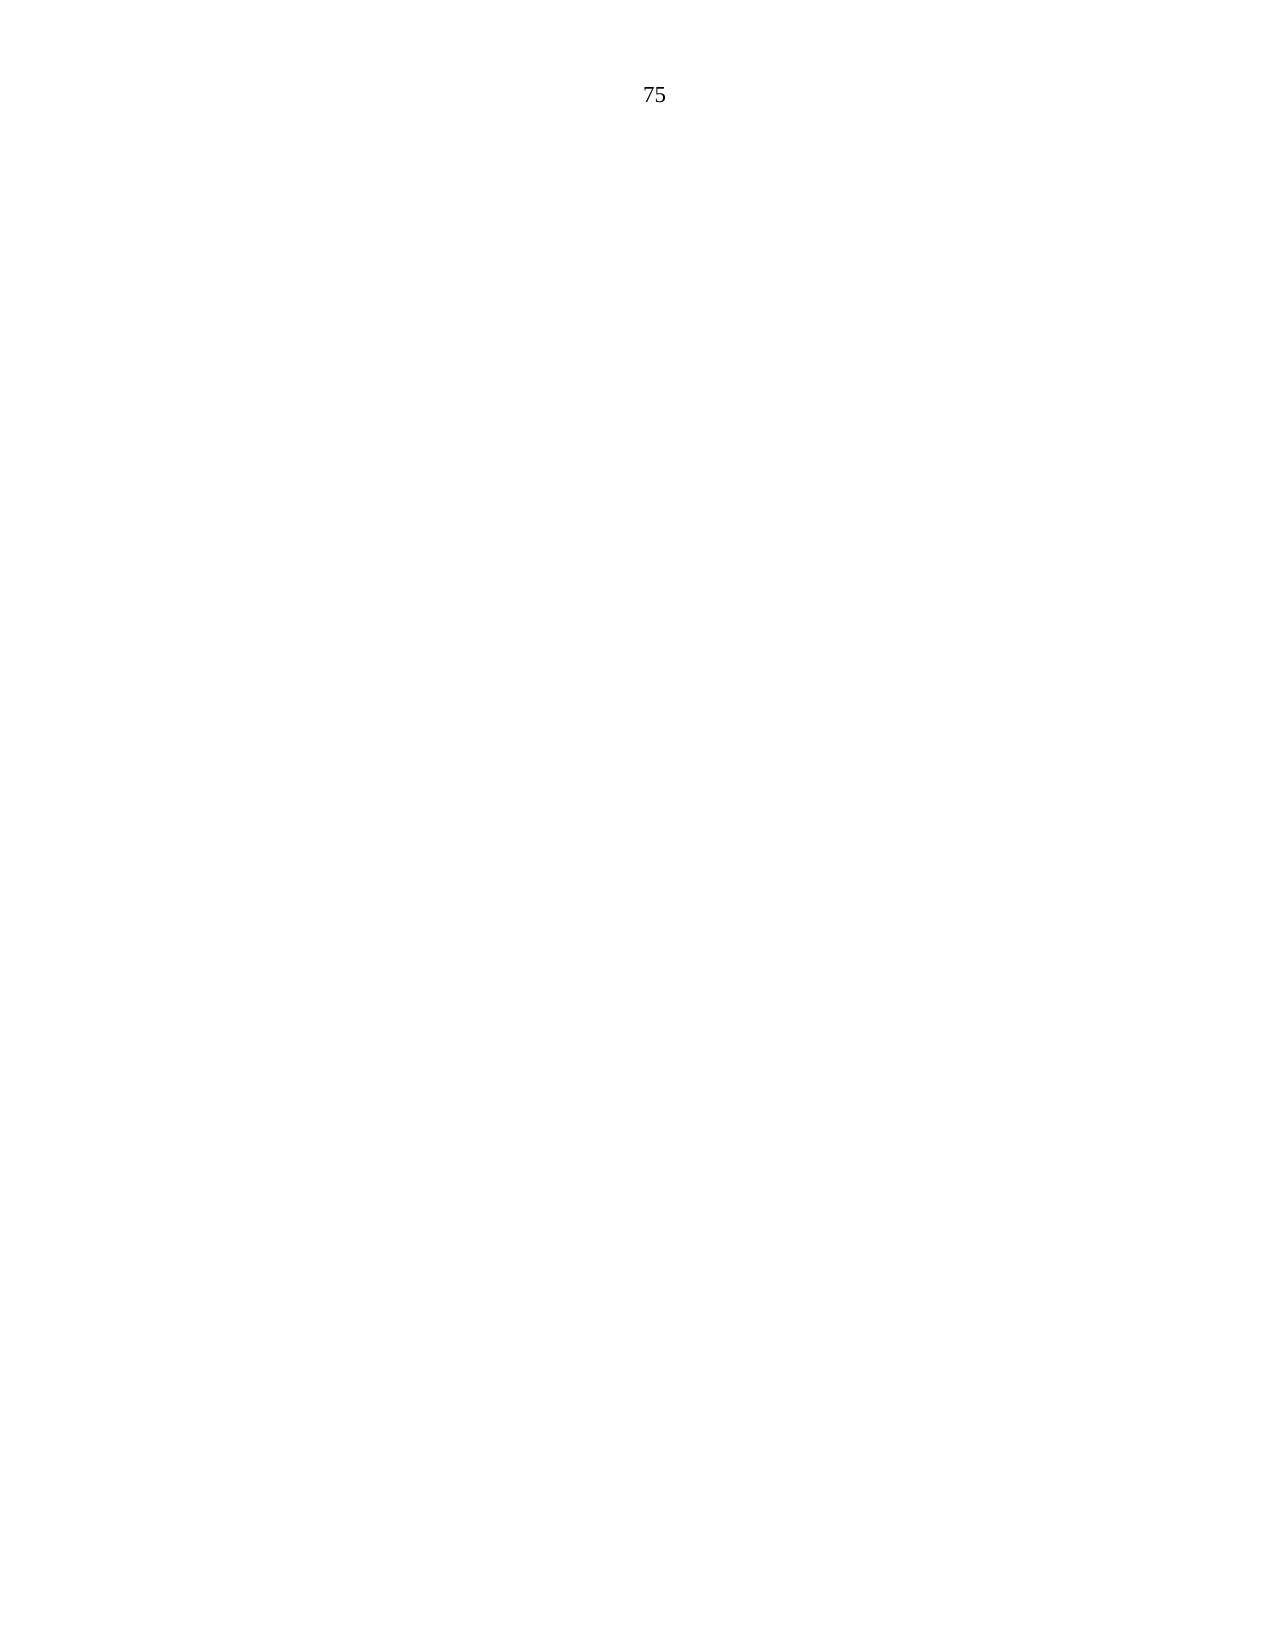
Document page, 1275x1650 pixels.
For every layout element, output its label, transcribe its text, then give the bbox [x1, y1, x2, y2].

text 75 [124, 81, 1184, 108]
